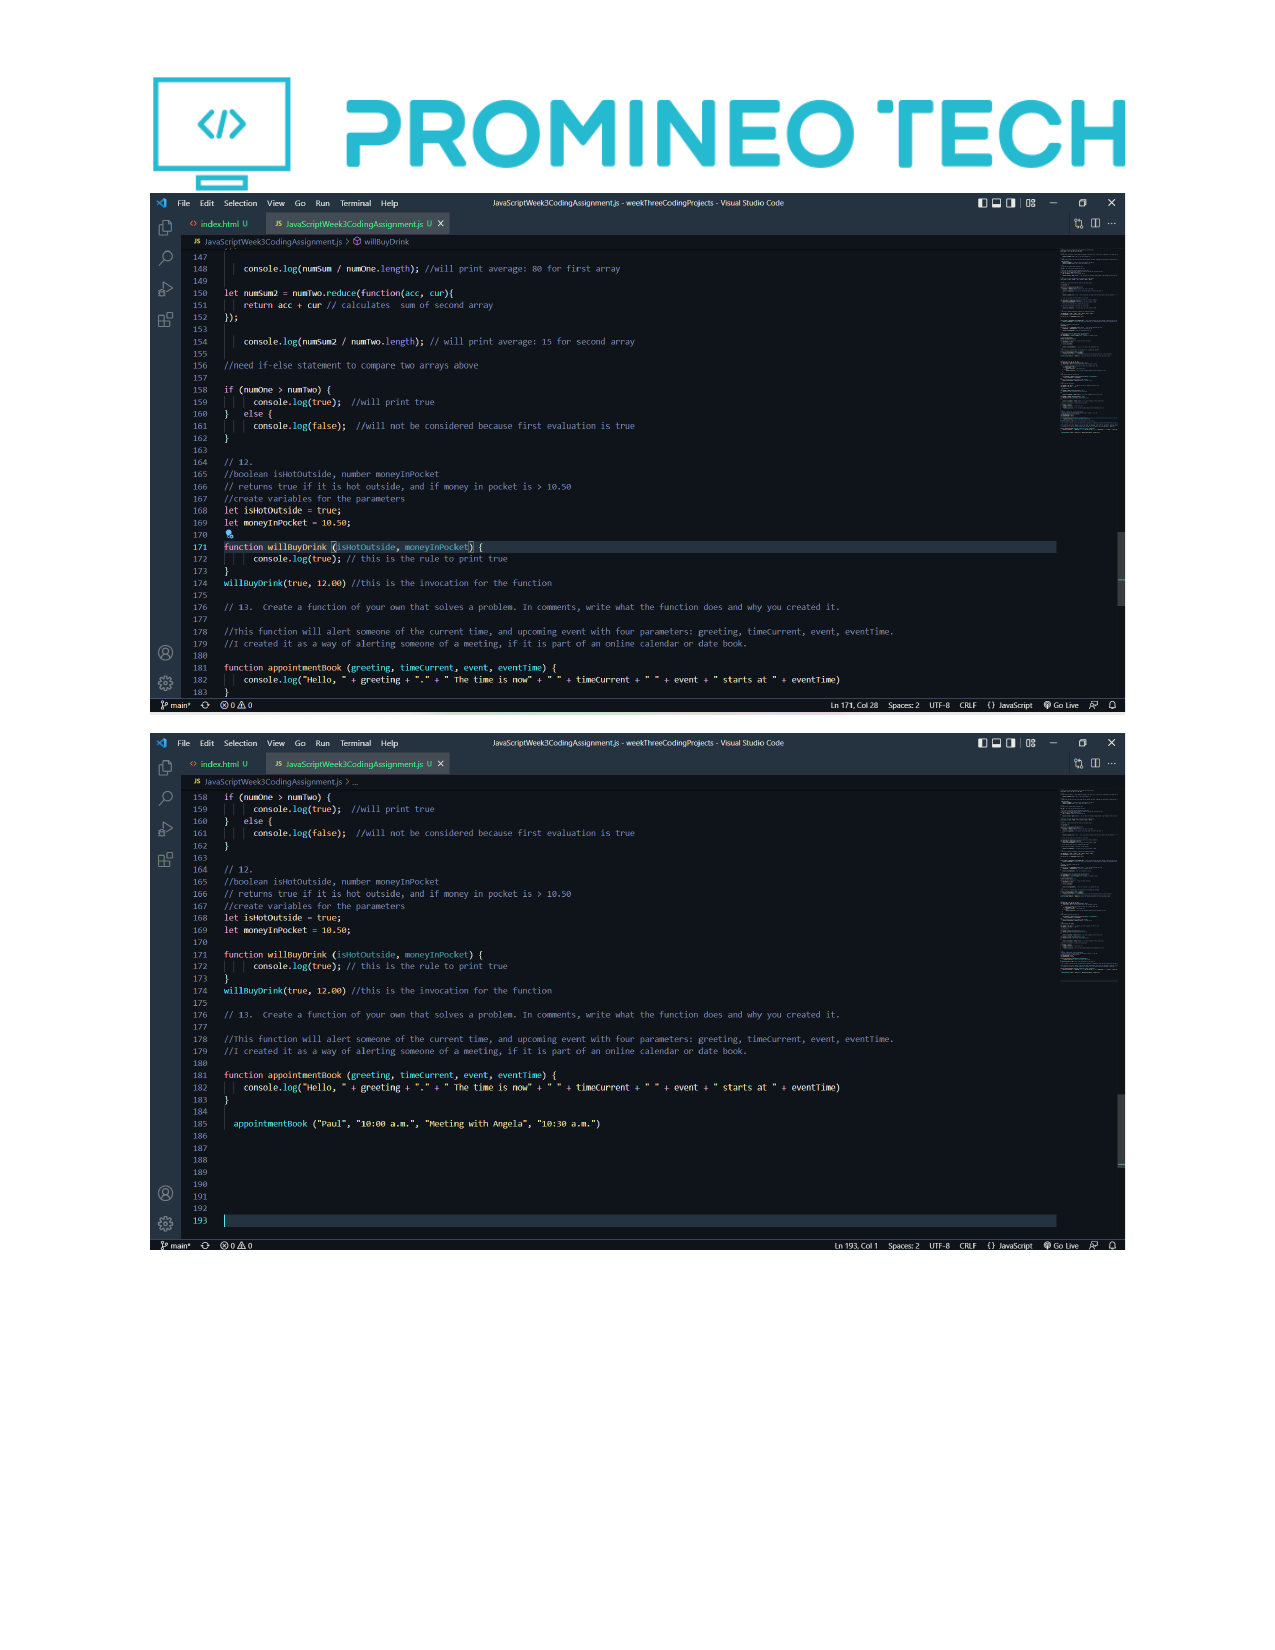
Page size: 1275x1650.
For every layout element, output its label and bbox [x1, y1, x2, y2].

picture [150, 75, 1125, 715]
picture [150, 733, 1125, 1250]
